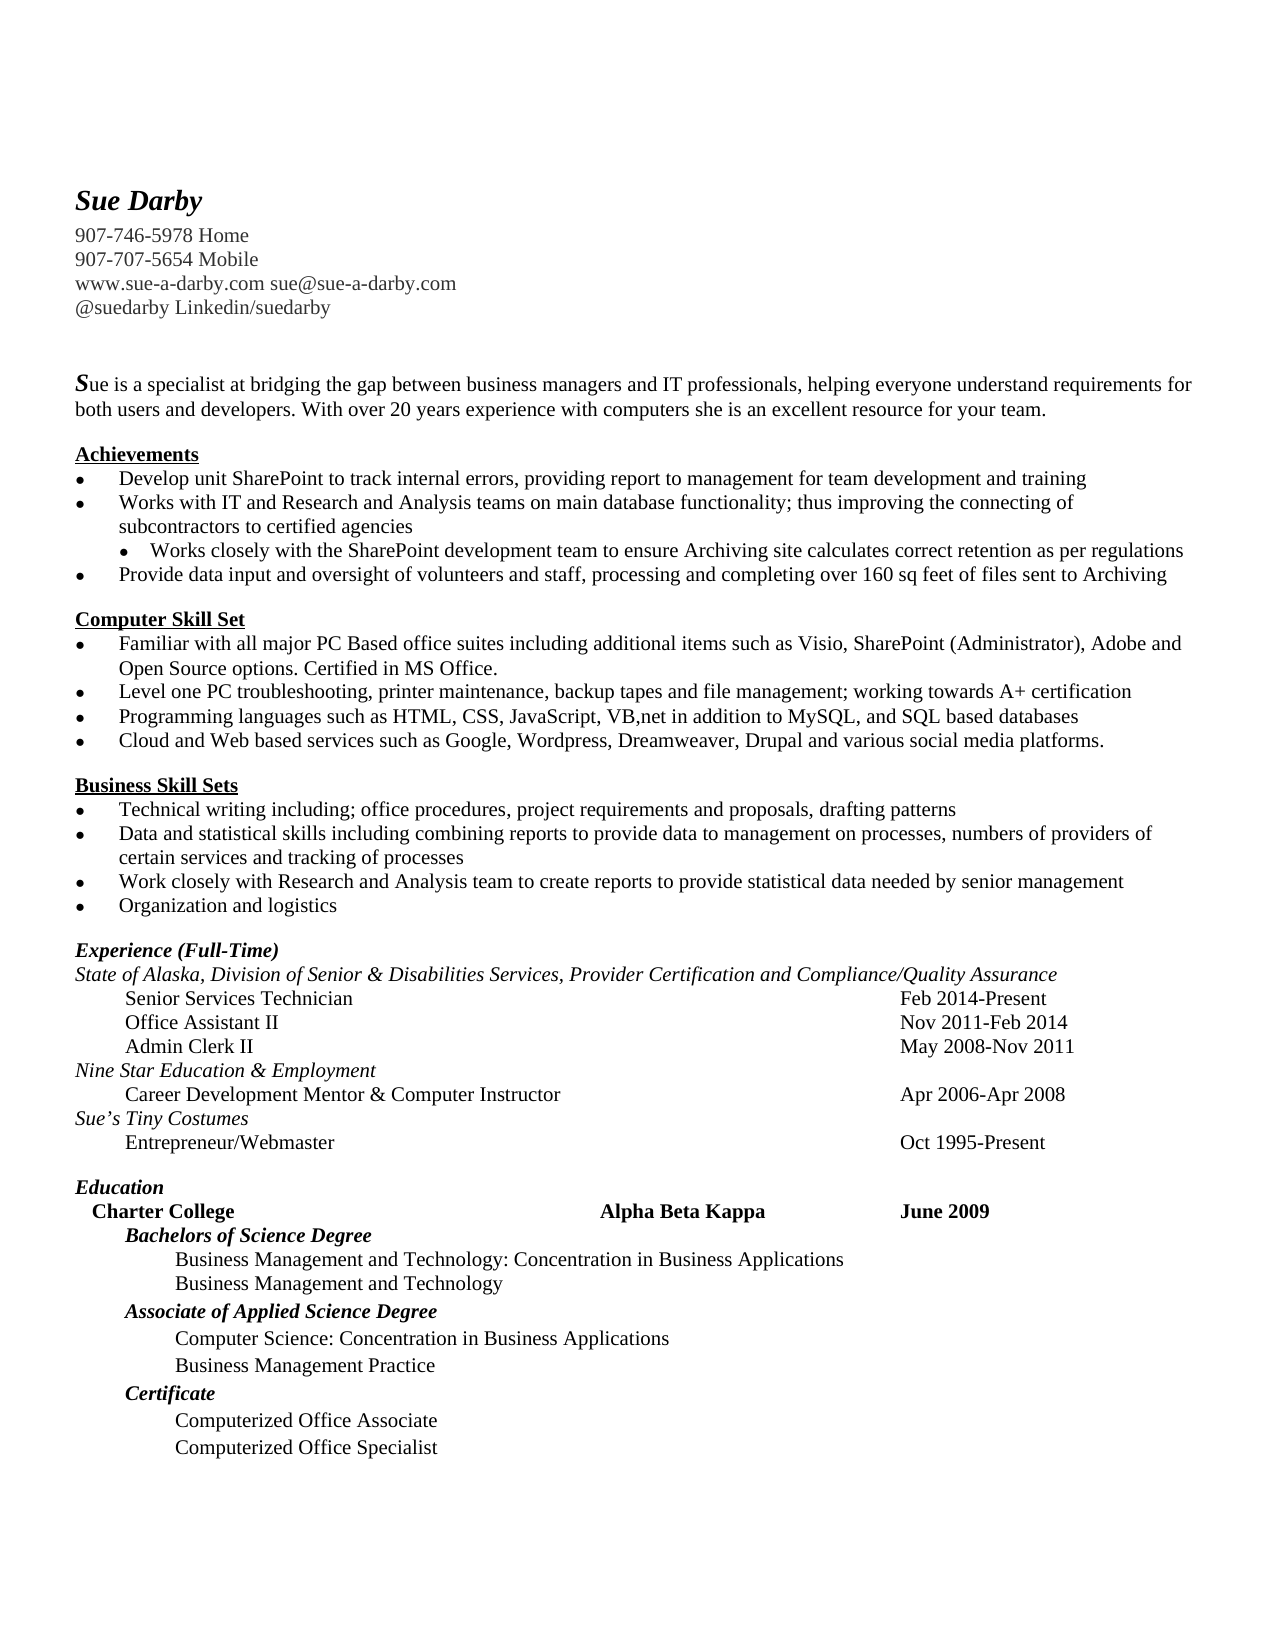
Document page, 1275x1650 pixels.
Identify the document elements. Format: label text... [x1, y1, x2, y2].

text Associate of Applied Science Degree [125, 1299, 1200, 1323]
text Sue’s Tiny Costumes [75, 1106, 1200, 1130]
list Programming languages such as HTML, CSS, JavaScript, VB,net in addition to MySQL, and SQL based databases [75, 703, 1200, 728]
text Bachelors of Science Degree [125, 1223, 1200, 1247]
list Develop unit SharePoint to track internal errors, providing report to management for team development and training [75, 466, 1200, 490]
text Business Skill Sets [75, 772, 1200, 797]
text Sue is a specialist at bridging the gap between business managers and IT professionals, helping everyone understand requirements for both users and developers. With over 20 years experience with computers she is an excellent resource for your team. [75, 368, 1200, 421]
list Work closely with Research and Analysis team to create reports to provide statistical data needed by senior management [75, 869, 1200, 893]
text @suedarby Linkedin/suedarby [75, 295, 1200, 319]
text Business Management and Technology [175, 1271, 1200, 1295]
list Data and statistical skills including combining reports to provide data to management on processes, numbers of providers of certain services and tracking of processes [75, 821, 1200, 869]
text Career Development Mentor & Computer Instructor Apr 2006-Apr 2008 [125, 1082, 1200, 1106]
text www.sue-a-darby.com sue@sue-a-darby.com [75, 271, 1200, 295]
text Nine Star Education & Employment [75, 1058, 1200, 1082]
text Entrepreneur/Webmaster Oct 1995-Present [125, 1130, 1200, 1154]
list Works with IT and Research and Analysis teams on main database functionality; thus improving the connecting of subcontractors to certified agencies [75, 490, 1200, 538]
list Works closely with the SharePoint development team to ensure Archiving site calculates correct retention as per regulations [118, 538, 1200, 562]
text Office Assistant II Nov 2011-Feb 2014 [125, 1010, 1200, 1034]
text Sue Darby [75, 183, 1200, 216]
list Cloud and Web based services such as Google, Wordpress, Dreamweaver, Drupal and various social media platforms. [75, 728, 1200, 752]
text Certificate [125, 1381, 1200, 1404]
text State of Alaska, Division of Senior & Disabilities Services, Provider Certification and Compliance/Quality Assurance [75, 962, 1200, 986]
text Education [75, 1175, 1200, 1199]
text 907-746-5978 Home [75, 223, 1200, 247]
list Organization and logistics [75, 893, 1200, 917]
text Business Management and Technology: Concentration in Business Applications [175, 1247, 1200, 1271]
list Familiar with all major PC Based office suites including additional items such as Visio, SharePoint (Administrator), Adobe and Open Source options. Certified in MS Office. [75, 631, 1200, 679]
text Achievements [75, 442, 1200, 466]
text Computer Skill Set [75, 607, 1200, 631]
list Technical writing including; office procedures, project requirements and proposals, drafting patterns [75, 797, 1200, 821]
list Level one PC troubleshooting, printer maintenance, backup tapes and file management; working towards A+ certification [75, 679, 1200, 703]
text Charter College Alpha Beta Kappa June 2009 [92, 1199, 1200, 1223]
text 907-707-5654 Mobile [75, 247, 1200, 271]
list Provide data input and oversight of volunteers and staff, processing and completing over 160 sq feet of files sent to Archiving [75, 562, 1200, 586]
text Computerized Office Specialist [175, 1435, 1200, 1459]
text Computerized Office Associate [175, 1408, 1200, 1432]
text Business Management Practice [175, 1353, 1200, 1377]
text Computer Science: Concentration in Business Applications [175, 1326, 1200, 1350]
text Admin Clerk II May 2008-Nov 2011 [125, 1034, 1200, 1058]
text Senior Services Technician Feb 2014-Present [125, 986, 1200, 1010]
text Experience (Full-Time) [75, 938, 1200, 962]
